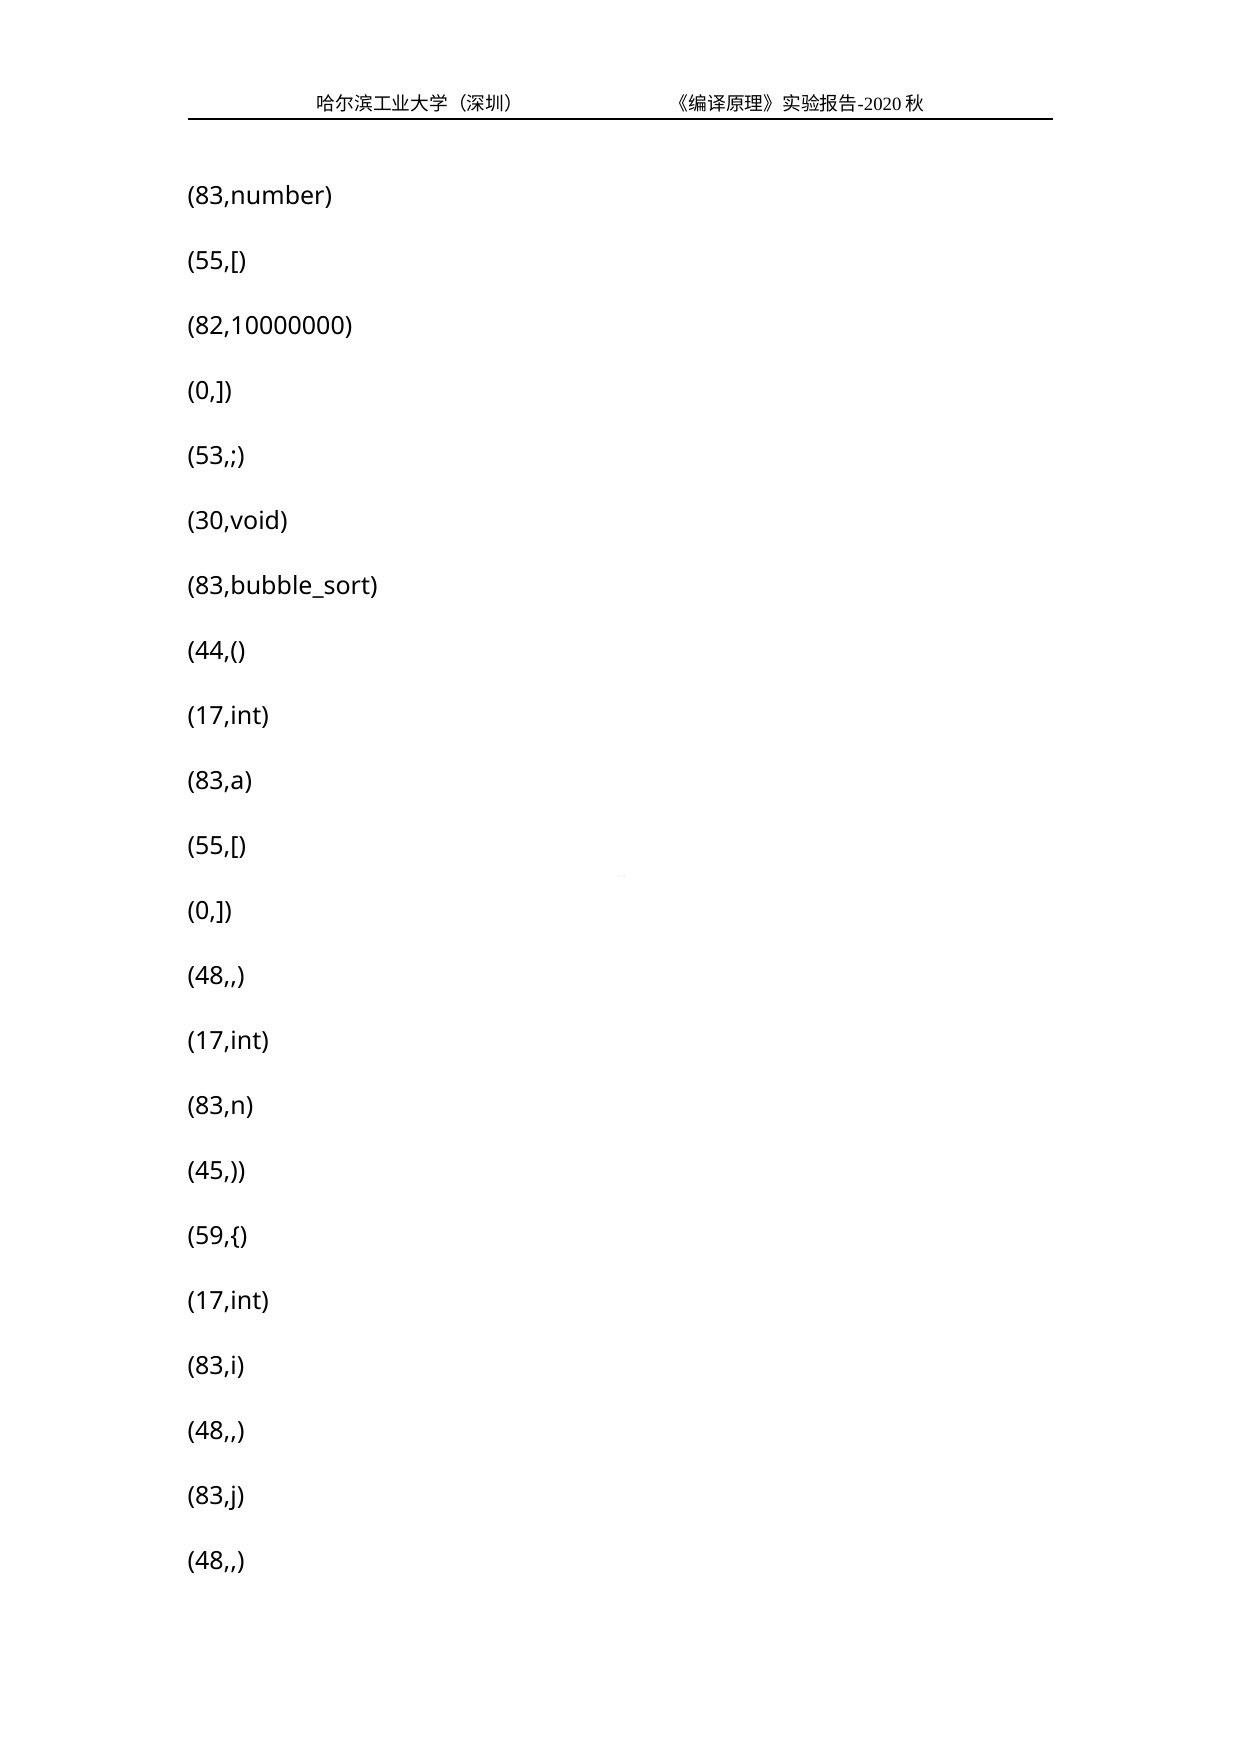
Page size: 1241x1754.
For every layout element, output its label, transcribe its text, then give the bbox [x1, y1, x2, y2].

list (83,j) [187, 1462, 1053, 1527]
list (83,a) [187, 747, 1053, 812]
list (59,{) [187, 1202, 1053, 1267]
list (45,)) [187, 1137, 1053, 1202]
list (83,number) [187, 162, 1053, 227]
list (48,,) [187, 1527, 1053, 1592]
list (17,int) [187, 1007, 1053, 1072]
list (17,int) [187, 682, 1053, 747]
list (55,[) [187, 227, 1053, 292]
list (82,10000000) [187, 292, 1053, 357]
list (53,;) [187, 422, 1053, 487]
list (0,]) [187, 877, 1053, 942]
list (17,int) [187, 1267, 1053, 1332]
list (83,i) [187, 1332, 1053, 1397]
list (44,() [187, 617, 1053, 682]
list (83,bubble_sort) [187, 552, 1053, 617]
list (30,void) [187, 487, 1053, 552]
list (55,[) [187, 812, 1053, 877]
list (48,,) [187, 1397, 1053, 1462]
list (83,n) [187, 1072, 1053, 1137]
list (48,,) [187, 942, 1053, 1007]
list (0,]) [187, 357, 1053, 422]
